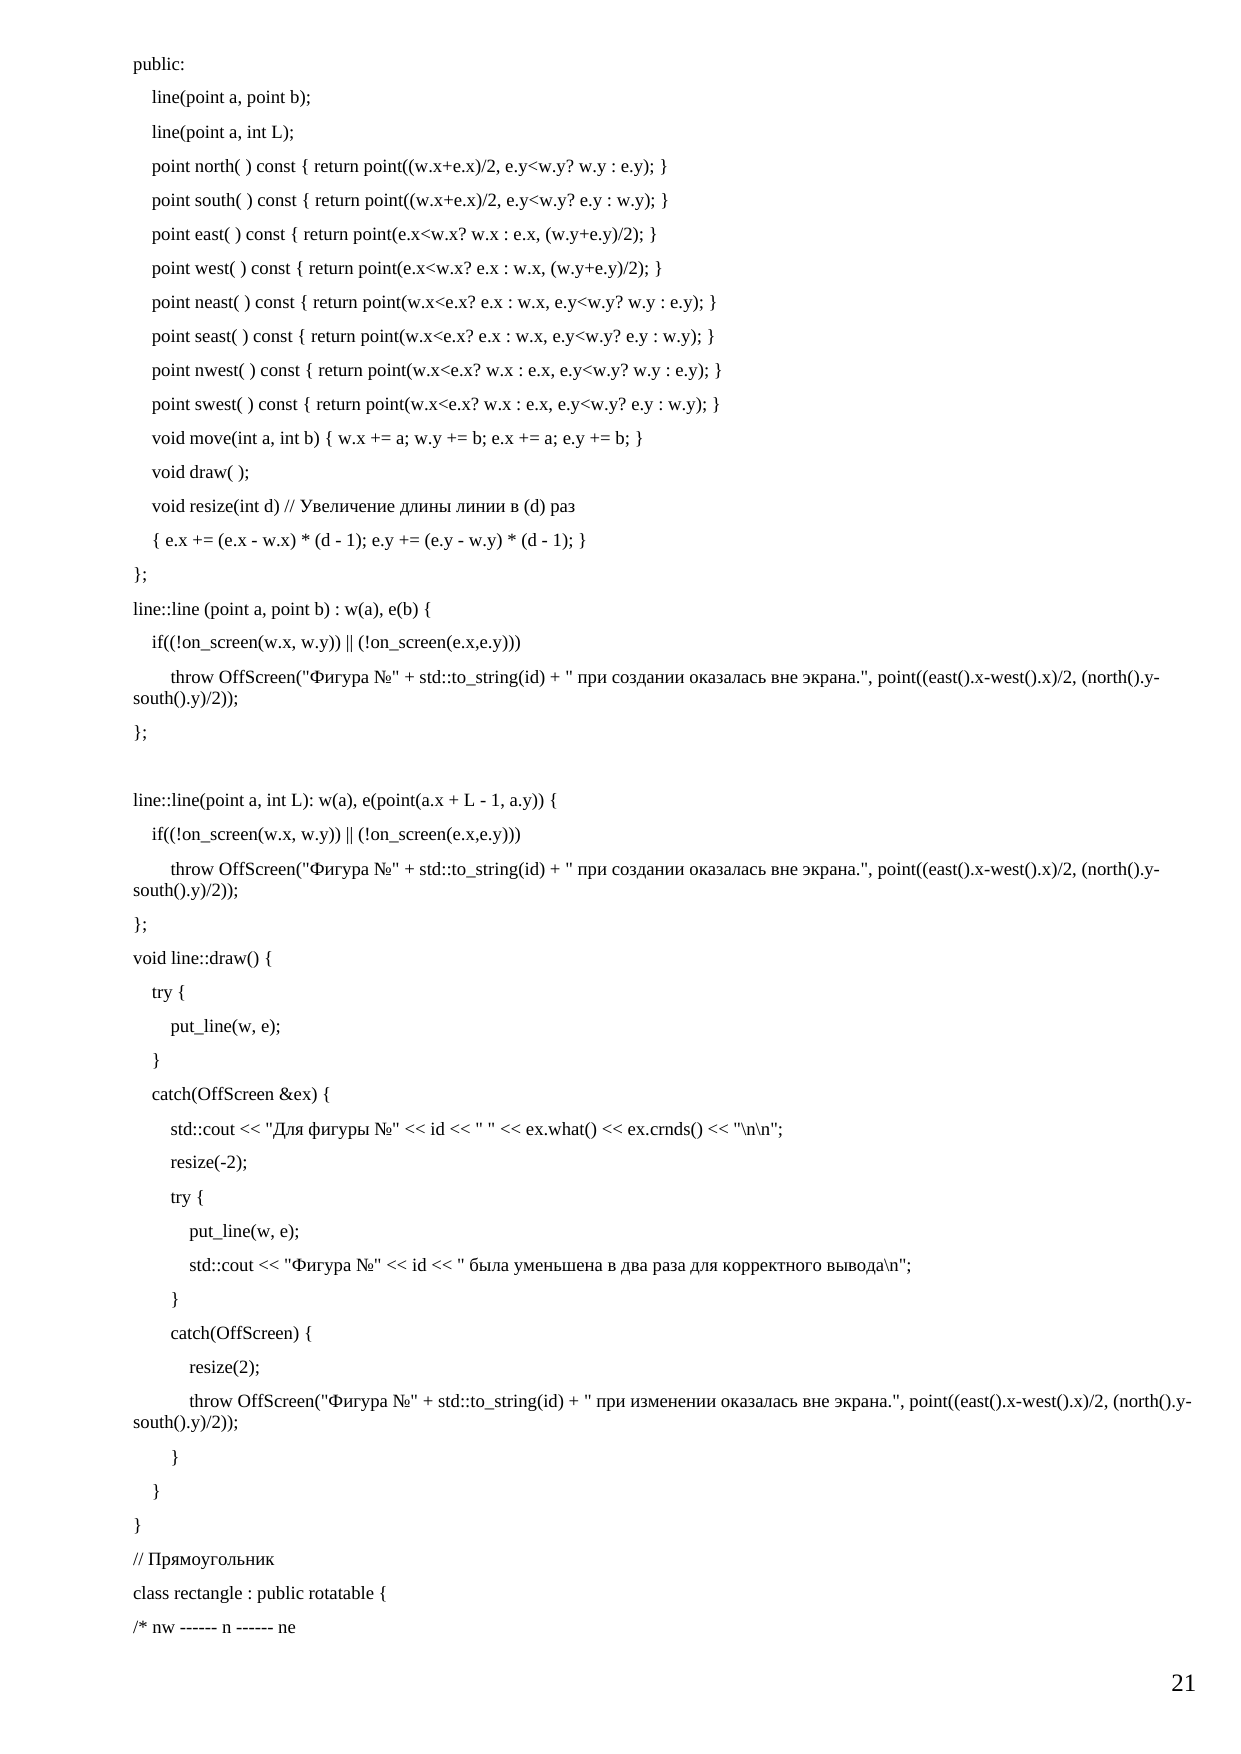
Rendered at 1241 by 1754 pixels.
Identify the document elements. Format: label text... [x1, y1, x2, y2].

text void move(int a, int b) { w.x += a; w.y += b; e.x += a; e.y += b; } [133, 427, 1196, 449]
text point nwest( ) const { return point(w.x<e.x? w.x : e.x, e.y<w.y? w.y : e.y); } [133, 359, 1196, 381]
text throw OffScreen("Фигура №" + std::to_string(id) + " при создании оказалась вне экрана.", point((east().x-west().x)/2, (north().y-south().y)/2)); [133, 666, 1196, 709]
text } [133, 1288, 1196, 1309]
text put_line(w, e); [133, 1015, 1196, 1037]
text void line::draw() { [133, 947, 1196, 969]
text std::cout << "Фигура №" << id << " была уменьшена в два раза для корректного вывода\n"; [133, 1254, 1196, 1275]
text } [133, 1446, 1196, 1467]
text void draw( ); [133, 461, 1196, 483]
text }; [133, 563, 1196, 585]
text throw OffScreen("Фигура №" + std::to_string(id) + " при изменении оказалась вне экрана.", point((east().x-west().x)/2, (north().y-south().y)/2)); [133, 1390, 1196, 1433]
text } [133, 1479, 1196, 1501]
text point south( ) const { return point((w.x+e.x)/2, e.y<w.y? e.y : w.y); } [133, 189, 1196, 210]
text class rectangle : public rotatable { [133, 1582, 1196, 1603]
text throw OffScreen("Фигура №" + std::to_string(id) + " при создании оказалась вне экрана.", point((east().x-west().x)/2, (north().y-south().y)/2)); [133, 857, 1196, 901]
text point seast( ) const { return point(w.x<e.x? e.x : w.x, e.y<w.y? e.y : w.y); } [133, 325, 1196, 346]
text } [133, 1049, 1196, 1071]
text public: [133, 52, 1196, 74]
text { e.x += (e.x - w.x) * (d - 1); e.y += (e.y - w.y) * (d - 1); } [133, 529, 1196, 551]
text if((!on_screen(w.x, w.y)) || (!on_screen(e.x,e.y))) [133, 823, 1196, 845]
text point neast( ) const { return point(w.x<e.x? e.x : w.x, e.y<w.y? w.y : e.y); } [133, 291, 1196, 312]
text line::line (point a, point b) : w(a), e(b) { [133, 597, 1196, 619]
text catch(OffScreen &ex) { [133, 1083, 1196, 1105]
text line(point a, point b); [133, 86, 1196, 108]
text }; [133, 721, 1196, 743]
text resize(-2); [133, 1151, 1196, 1173]
text point north( ) const { return point((w.x+e.x)/2, e.y<w.y? w.y : e.y); } [133, 154, 1196, 176]
text catch(OffScreen) { [133, 1322, 1196, 1343]
text point swest( ) const { return point(w.x<e.x? w.x : e.x, e.y<w.y? e.y : w.y); } [133, 393, 1196, 414]
text point east( ) const { return point(e.x<w.x? w.x : e.x, (w.y+e.y)/2); } [133, 223, 1196, 244]
text point west( ) const { return point(e.x<w.x? e.x : w.x, (w.y+e.y)/2); } [133, 257, 1196, 278]
text line(point a, int L); [133, 121, 1196, 142]
text resize(2); [133, 1356, 1196, 1377]
text if((!on_screen(w.x, w.y)) || (!on_screen(e.x,e.y))) [133, 631, 1196, 653]
text put_line(w, e); [133, 1219, 1196, 1241]
text void resize(int d) // Увеличение длины линии в (d) раз [133, 495, 1196, 517]
text try { [133, 981, 1196, 1003]
text try { [133, 1186, 1196, 1207]
text /* nw ------ n ------ ne [133, 1616, 1196, 1637]
text std::cout << "Для фигуры №" << id << " " << ex.what() << ex.crnds() << "\n\n"; [133, 1117, 1196, 1139]
text } [133, 1514, 1196, 1535]
text line::line(point a, int L): w(a), e(point(a.x + L - 1, a.y)) { [133, 789, 1196, 811]
text }; [133, 913, 1196, 934]
text // Прямоугольник [133, 1548, 1196, 1569]
